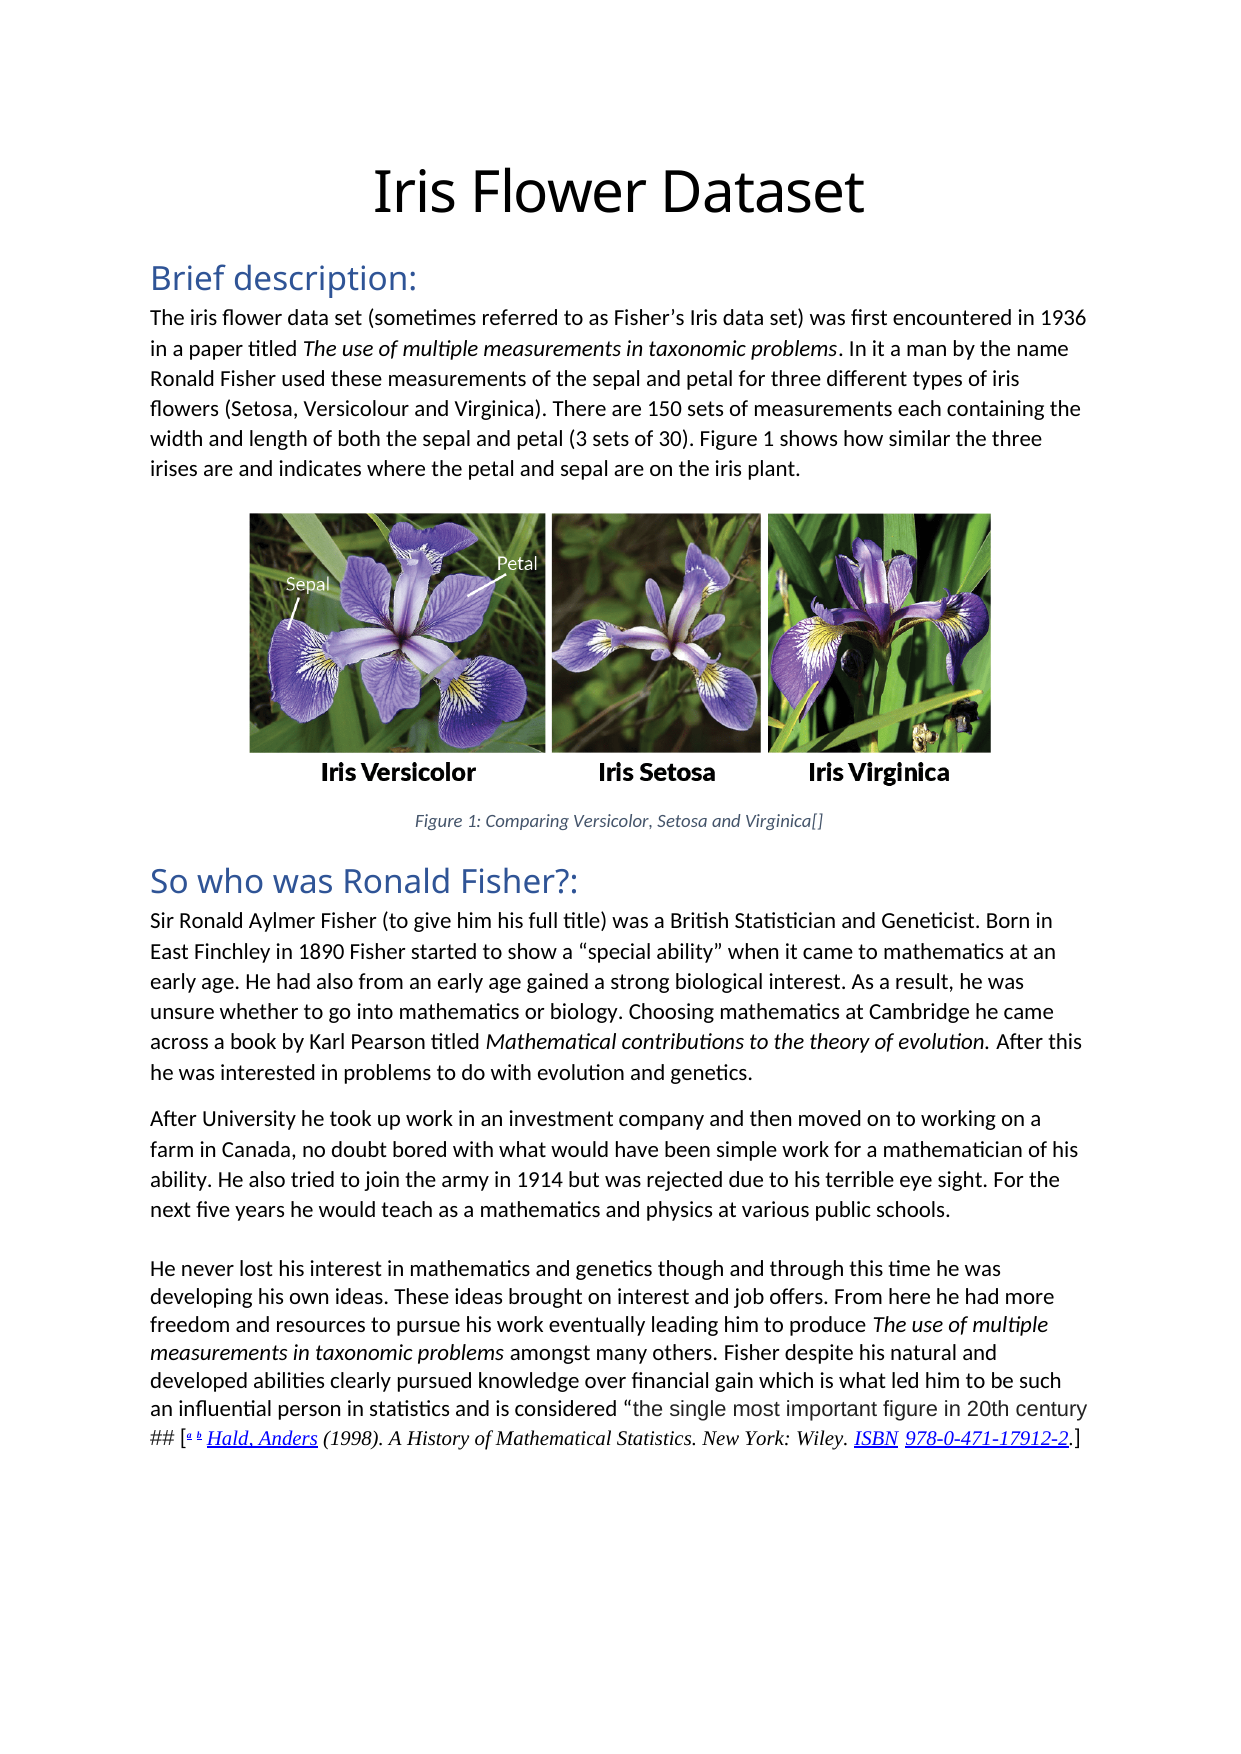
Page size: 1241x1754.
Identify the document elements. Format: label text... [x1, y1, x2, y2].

text The iris flower data set (sometimes referred to as Fisher’s Iris data set) was first encountered in 1936 in a paper titled The use of multiple measurements in taxonomic problems. In it a man by the name Ronald Fisher used these measurements of the sepal and petal for three different types of iris flowers (Setosa, Versicolour and Virginica). There are 150 sets of measurements each containing the width and length of both the sepal and petal (3 sets of 30). Figure 1 shows how similar the three irises are and indicates where the petal and sepal are on the iris plant. [150, 303, 1090, 482]
text He never lost his interest in mathematics and genetics though and through this time he was developing his own ideas. These ideas brought on interest and job offers. From here he had more freedom and resources to pursue his work eventually leading him to produce The use of multiple measurements in taxonomic problems amongst many others. Fisher despite his natural and developed abilities clearly pursued knowledge over financial gain which is what led him to be such an influential person in statistics and is considered “the single most important figure in 20th century ## [a b Hald, Anders (1998). A History of Mathematical Statistics. New York: Wiley. ISBN 978-0-471-17912-2.] [150, 1254, 1090, 1451]
subtitle So who was Ronald Fisher?: [150, 858, 1090, 903]
text Sir Ronald Aylmer Fisher (to give him his full title) was a British Statistician and Geneticist. Born in East Finchley in 1890 Fisher started to show a “special ability” when it came to mathematics at an early age. He had also from an early age gained a strong biological interest. As a result, he was unsure whether to go into mathematics or biology. Choosing mathematics at Cambridge he came across a book by Karl Pearson titled Mathematical contributions to the theory of evolution. After this he was interested in problems to do with evolution and genetics. [150, 907, 1090, 1086]
text After University he took up work in an investment company and then moved on to working on a farm in Canada, no doubt bored with what would have been simple work for a mathematician of his ability. He also tried to join the army in 1914 but was rejected due to his terrible eye sight. For the next five years he would teach as a mathematics and physics at various public schools. [150, 1104, 1090, 1223]
title Iris Flower Dataset [150, 150, 1090, 229]
picture [233, 501, 1007, 791]
subtitle Brief description: [150, 254, 1090, 300]
